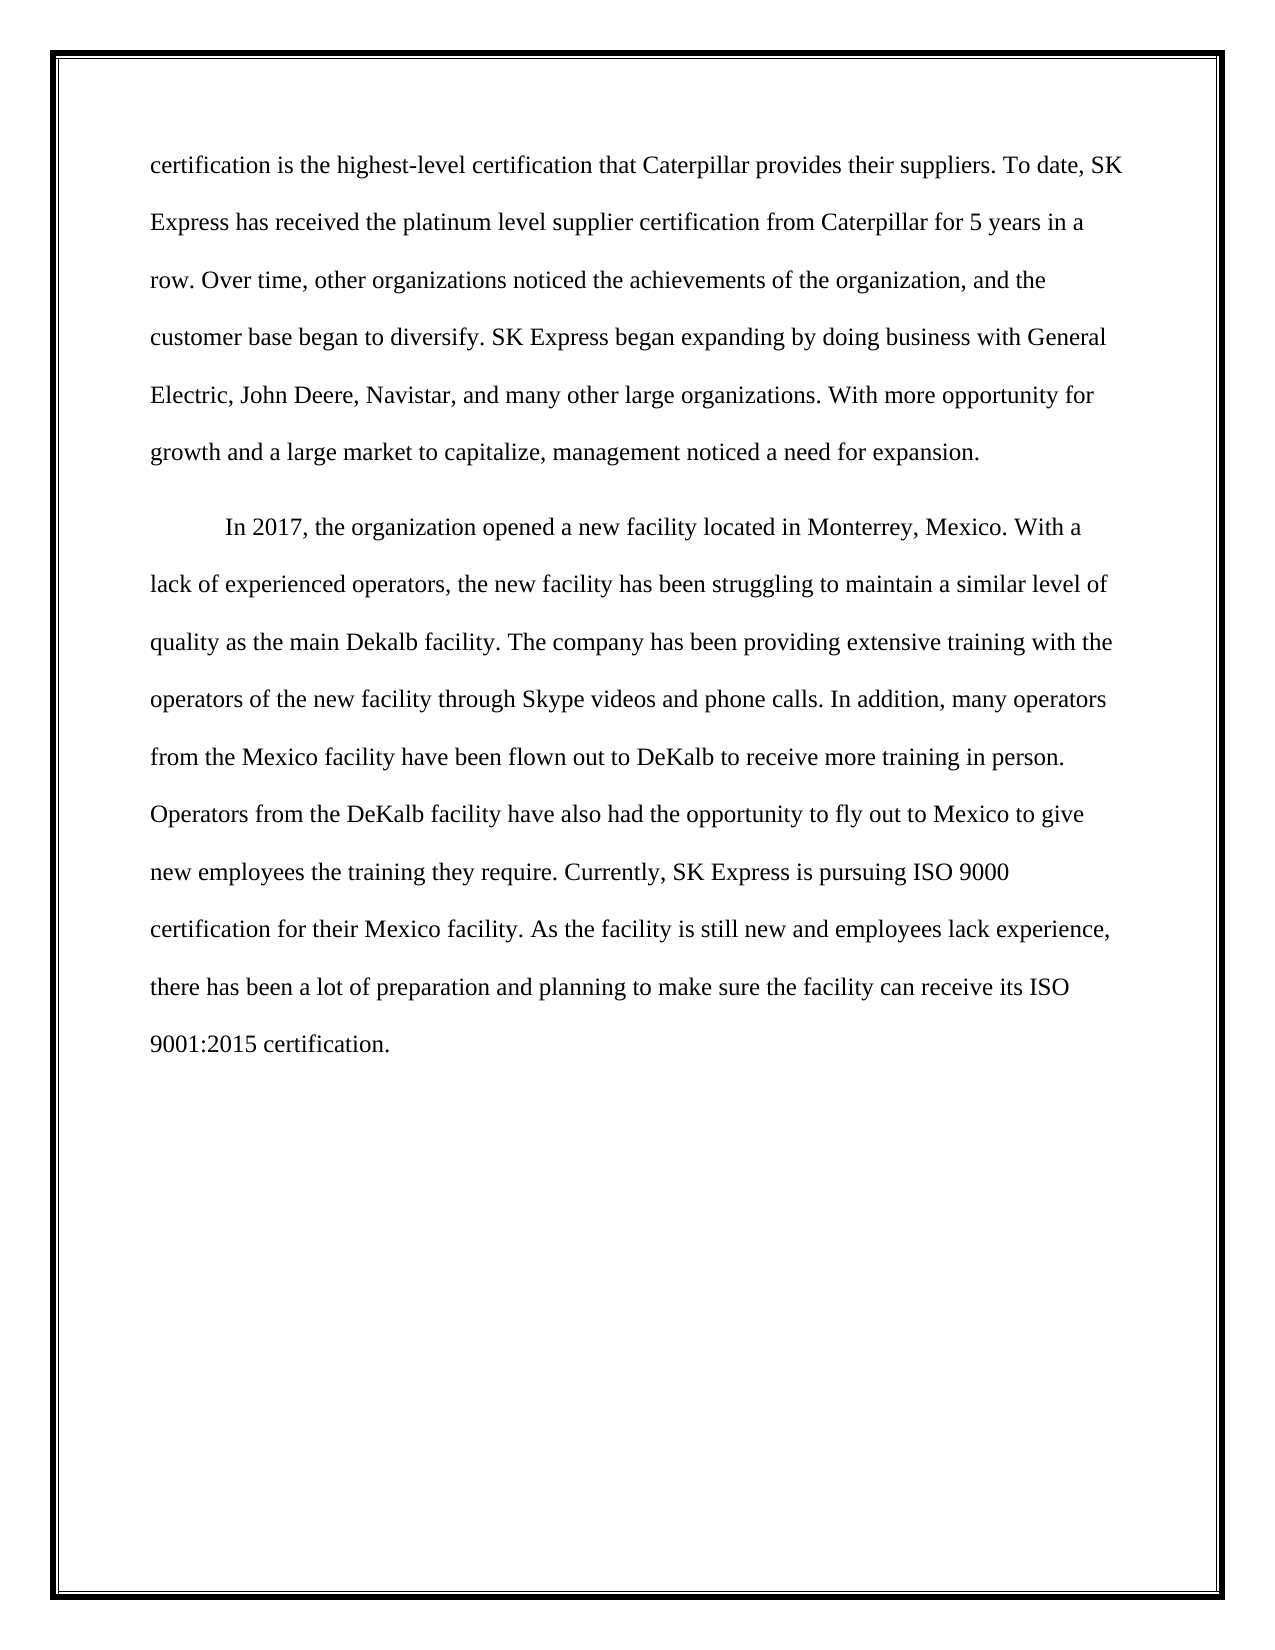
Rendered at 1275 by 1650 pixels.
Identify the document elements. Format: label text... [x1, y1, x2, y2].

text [150, 150, 1125, 466]
text In 2017, the organization opened a new facility located in Monterrey, Mexico. With a lack of experienced operators, the new facility has been struggling to maintain a similar level of quality as the main Dekalb facility. The company has been providing extensive training with the operators of the new facility through Skype videos and phone calls. In addition, many operators from the Mexico facility have been flown out to DeKalb to receive more training in person. Operators from the DeKalb facility have also had the opportunity to fly out to Mexico to give new employees the training they require. Currently, SK Express is pursuing ISO 9000 certification for their Mexico facility. As the facility is still new and employees lack experience, there has been a lot of preparation and planning to make sure the facility can receive its ISO 9001:2015 certification. [150, 512, 1125, 1058]
